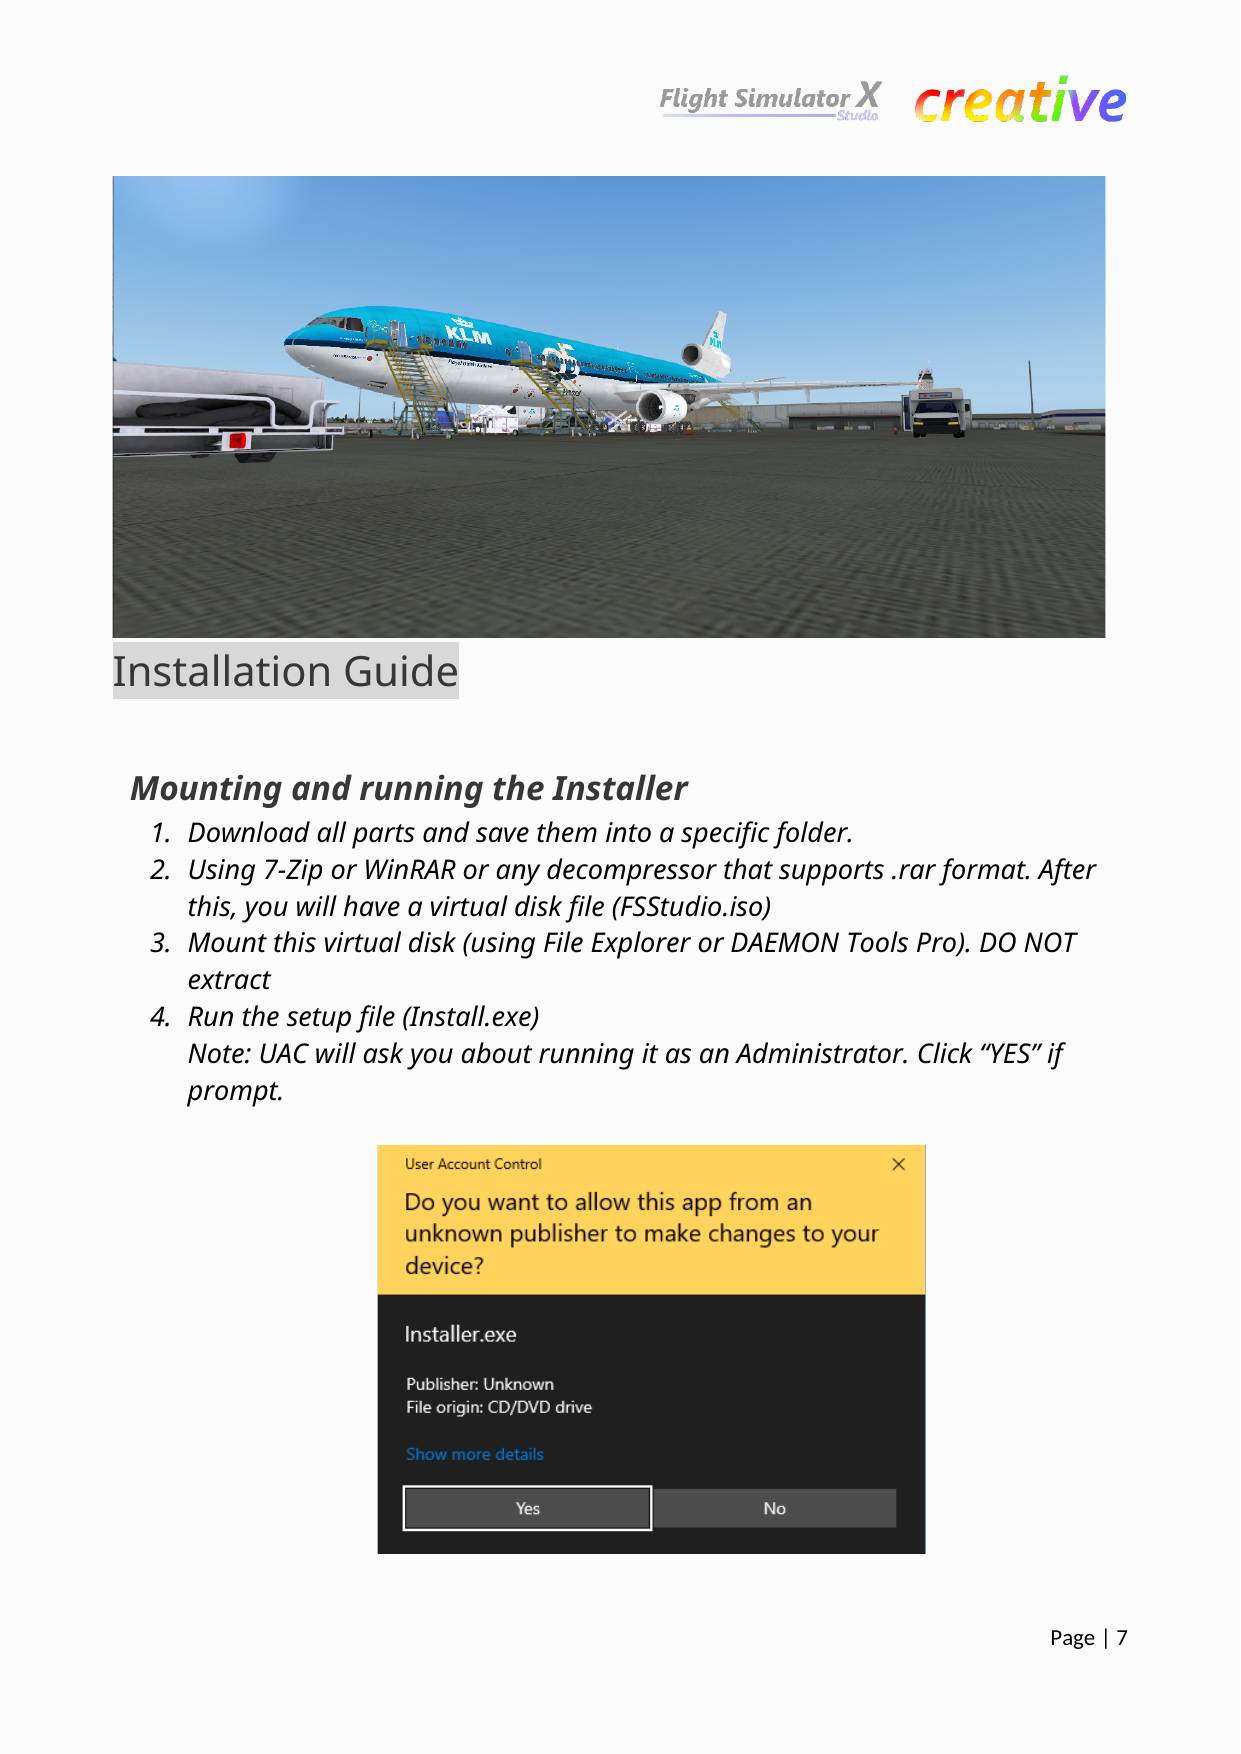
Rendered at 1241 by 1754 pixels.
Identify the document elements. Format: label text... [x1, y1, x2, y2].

list Download all parts and save them into a specific folder. [150, 813, 1116, 850]
subtitle Mounting and running the Installer [112, 764, 1128, 810]
list Run the setup file (Install.exe) [150, 998, 1116, 1034]
list Mount this virtual disk (using File Explorer or DAEMON Tools Pro). DO NOT extract [150, 924, 1116, 998]
picture [913, 75, 1128, 122]
picture [377, 1145, 926, 1554]
list Note: UAC will ask you about running it as an Administrator. Click “YES” if prompt. [187, 1034, 1116, 1108]
picture [659, 80, 883, 122]
picture [112, 176, 1106, 638]
list Using 7-Zip or WinRAR or any decompressor that supports .rar format. After this, you will have a virtual disk file (FSStudio.iso) [150, 850, 1116, 924]
